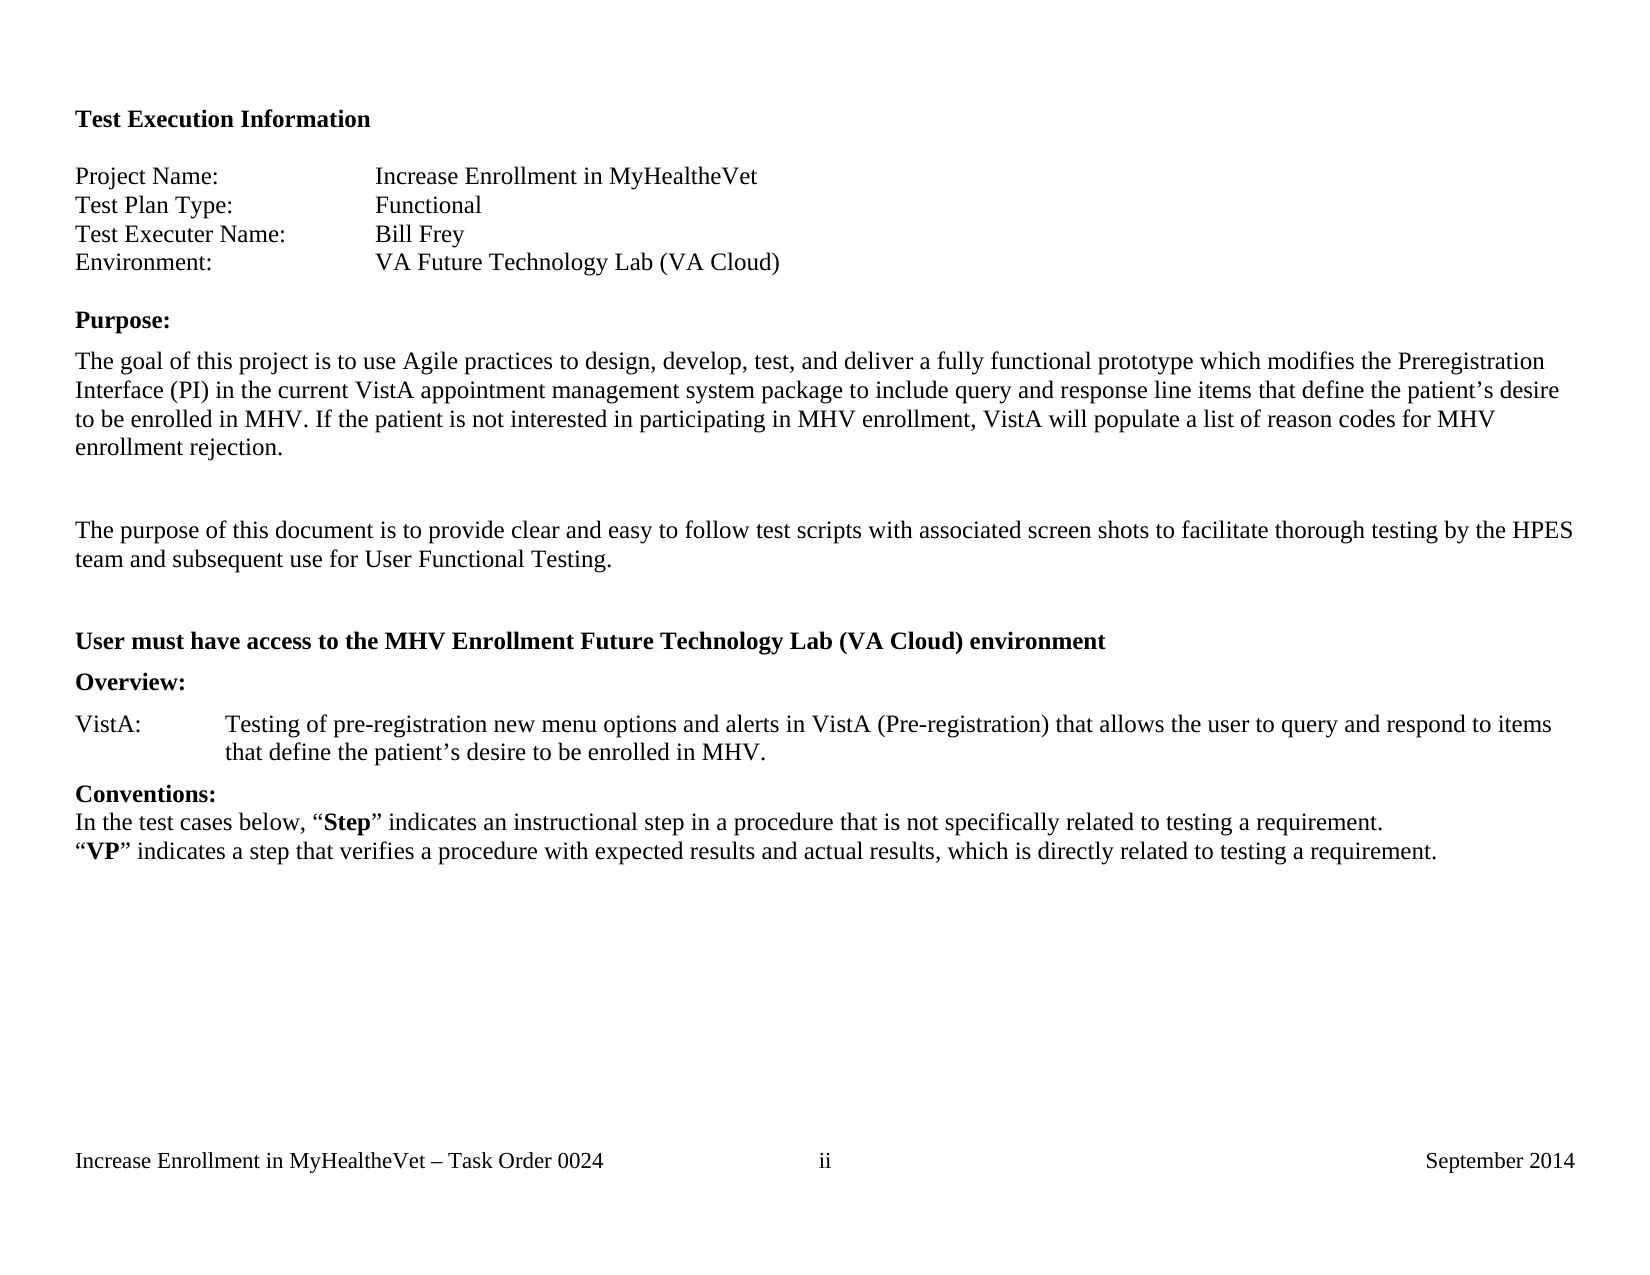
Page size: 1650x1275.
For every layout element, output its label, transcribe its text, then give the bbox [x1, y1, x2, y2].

text The purpose of this document is to provide clear and easy to follow test scripts with associated screen shots to facilitate thorough testing by the HPES team and subsequent use for User Functional Testing. [75, 515, 1575, 572]
text User must have access to the MHV Enrollment Future Technology Lab (VA Cloud) environment [75, 626, 1575, 655]
text Conventions: [75, 779, 1575, 807]
text Overview: [75, 667, 1575, 696]
text VistA: Testing of pre-registration new menu options and alerts in VistA (Pre-registration) that allows the user to query and respond to items that define the patient’s desire to be enrolled in MHV. [75, 709, 1575, 766]
text Test Plan Type: Functional [75, 190, 1575, 219]
text The goal of this project is to use Agile practices to design, develop, test, and deliver a fully functional prototype which modifies the Preregistration Interface (PI) in the current VistA appointment management system package to include query and response line items that define the patient’s desire to be enrolled in MHV. If the patient is not interested in participating in MHV enrollment, VistA will populate a list of reason codes for MHV enrollment rejection. [75, 346, 1575, 461]
text Environment: VA Future Technology Lab (VA Cloud) [75, 247, 1575, 276]
text Project Name: Increase Enrollment in MyHealtheVet [75, 161, 1575, 190]
text Test Execution Information [75, 104, 1575, 132]
text In the test cases below, “Step” indicates an instructional step in a procedure that is not specifically related to testing a requirement. “VP” indicates a step that verifies a procedure with expected results and actual results, which is directly related to testing a requirement. [75, 807, 1575, 865]
text Test Executer Name: Bill Frey [75, 219, 1575, 247]
text Purpose: [75, 305, 1575, 334]
